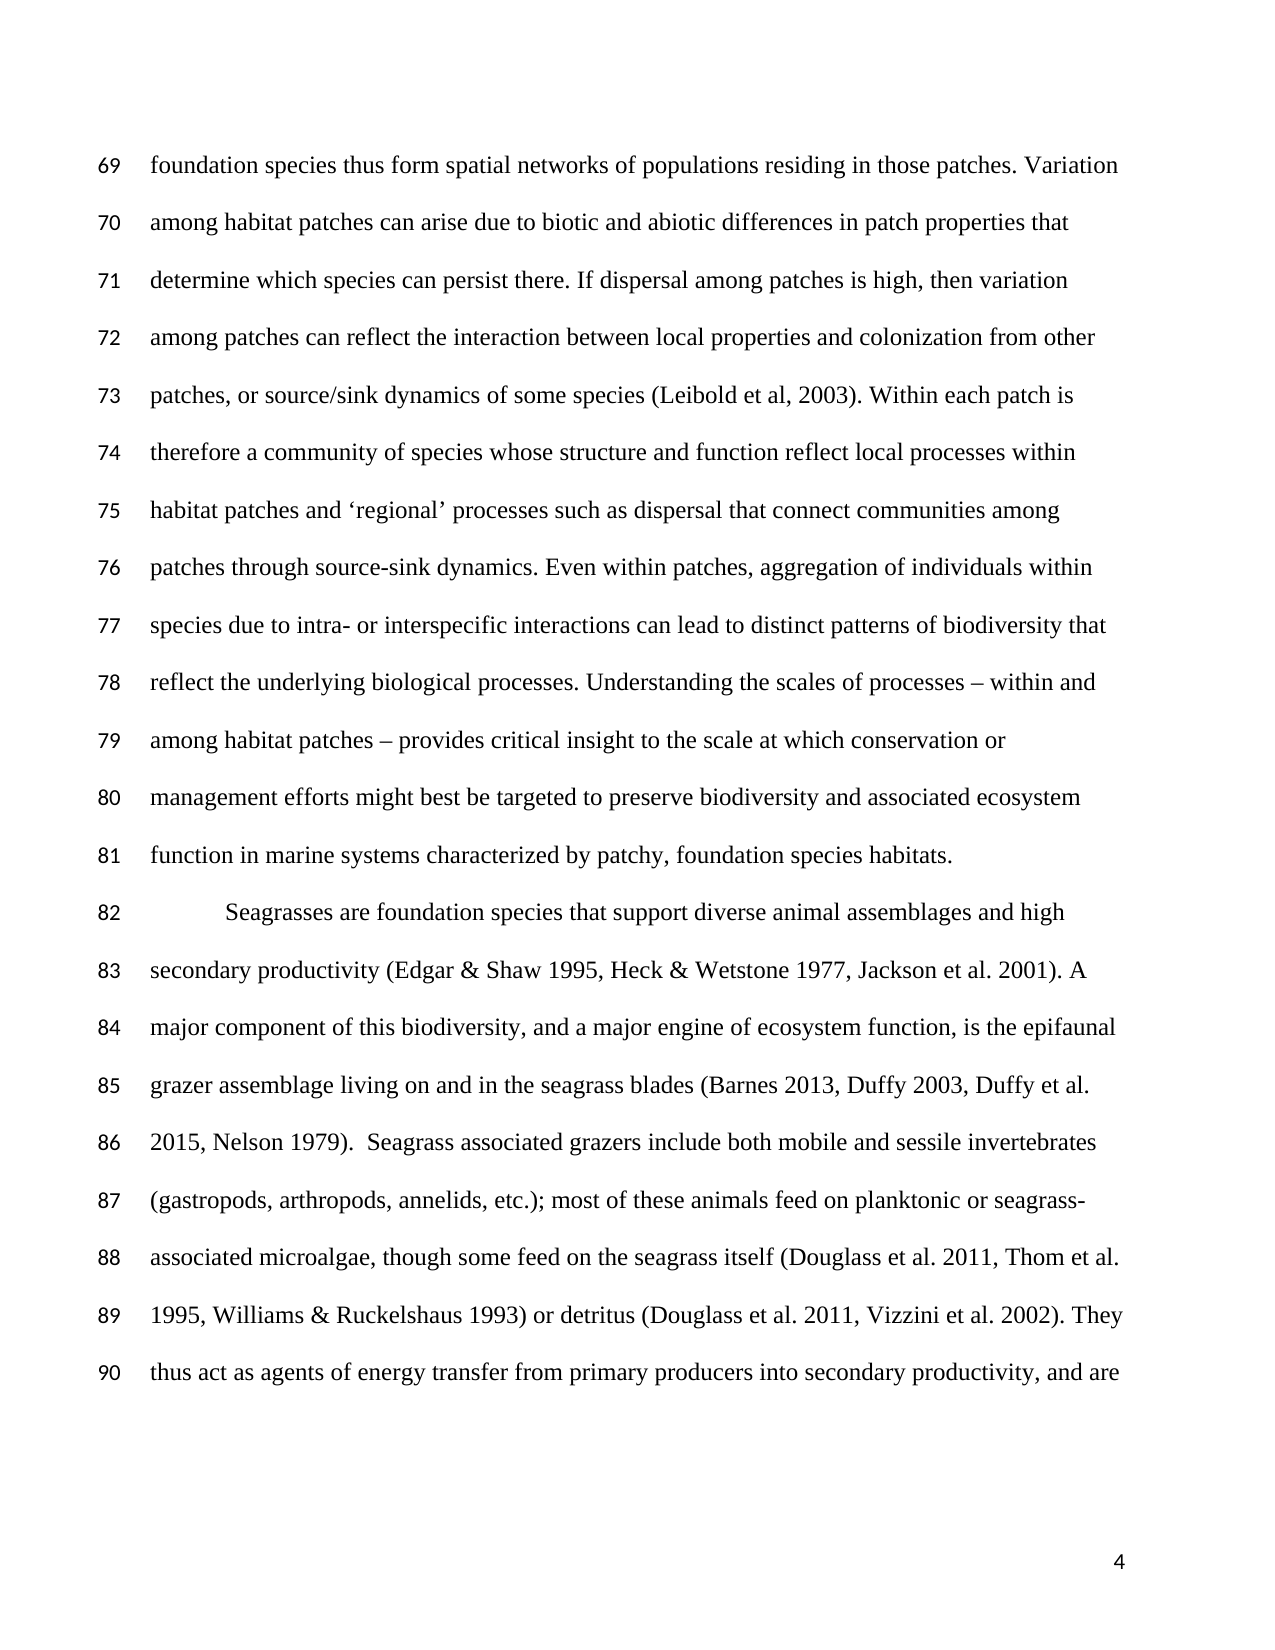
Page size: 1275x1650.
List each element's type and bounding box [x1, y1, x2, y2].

text [150, 897, 1125, 1386]
text [150, 150, 1125, 869]
